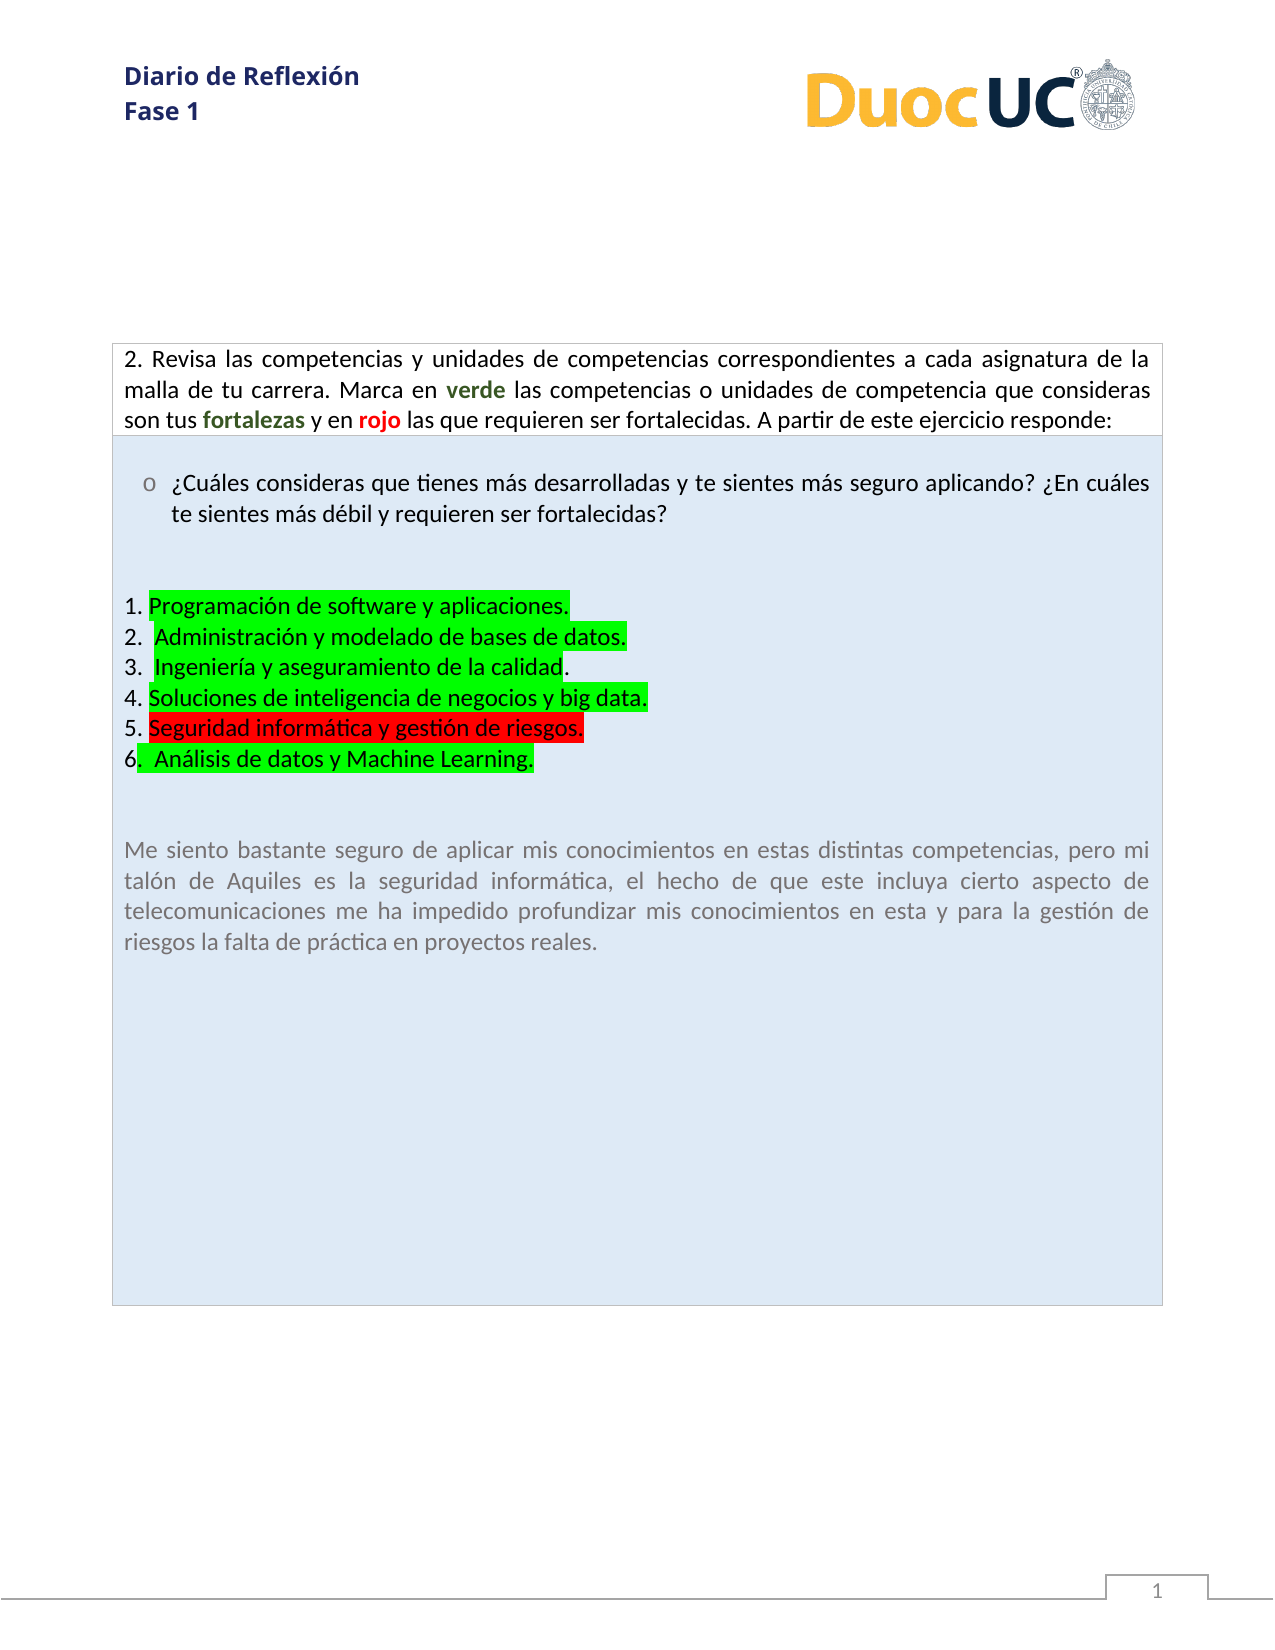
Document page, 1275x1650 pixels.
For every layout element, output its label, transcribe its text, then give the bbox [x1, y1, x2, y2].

table_header 2. Revisa las competencias y unidades de competencias correspondientes a cada asignatura de la malla de tu carrera. Marca en verde las competencias o unidades de competencia que consideras son tus fortalezas y en rojo las que requieren ser fortalecidas. A partir de este ejercicio responde: [113, 344, 1162, 435]
table_cell ¿Cuáles consideras que tienes más desarrolladas y te sientes más seguro aplicando? ¿En cuáles te sientes más débil y requieren ser fortalecidas? 1. Programación de software y aplicaciones. 2. Administración y modelado de bases de datos. 3. Ingeniería y aseguramiento de la calidad. 4. Soluciones de inteligencia de negocios y big data. 5. Seguridad informática y gestión de riesgos. 6. Análisis de datos y Machine Learning. Me siento bastante seguro de aplicar mis conocimientos en estas distintas competencias, pero mi talón de Aquiles es la seguridad informática, el hecho de que este incluya cierto aspecto de telecomunicaciones me ha impedido profundizar mis conocimientos en esta y para la gestión de riesgos la falta de práctica en proyectos reales. [113, 436, 1162, 1305]
picture [807, 59, 1135, 130]
